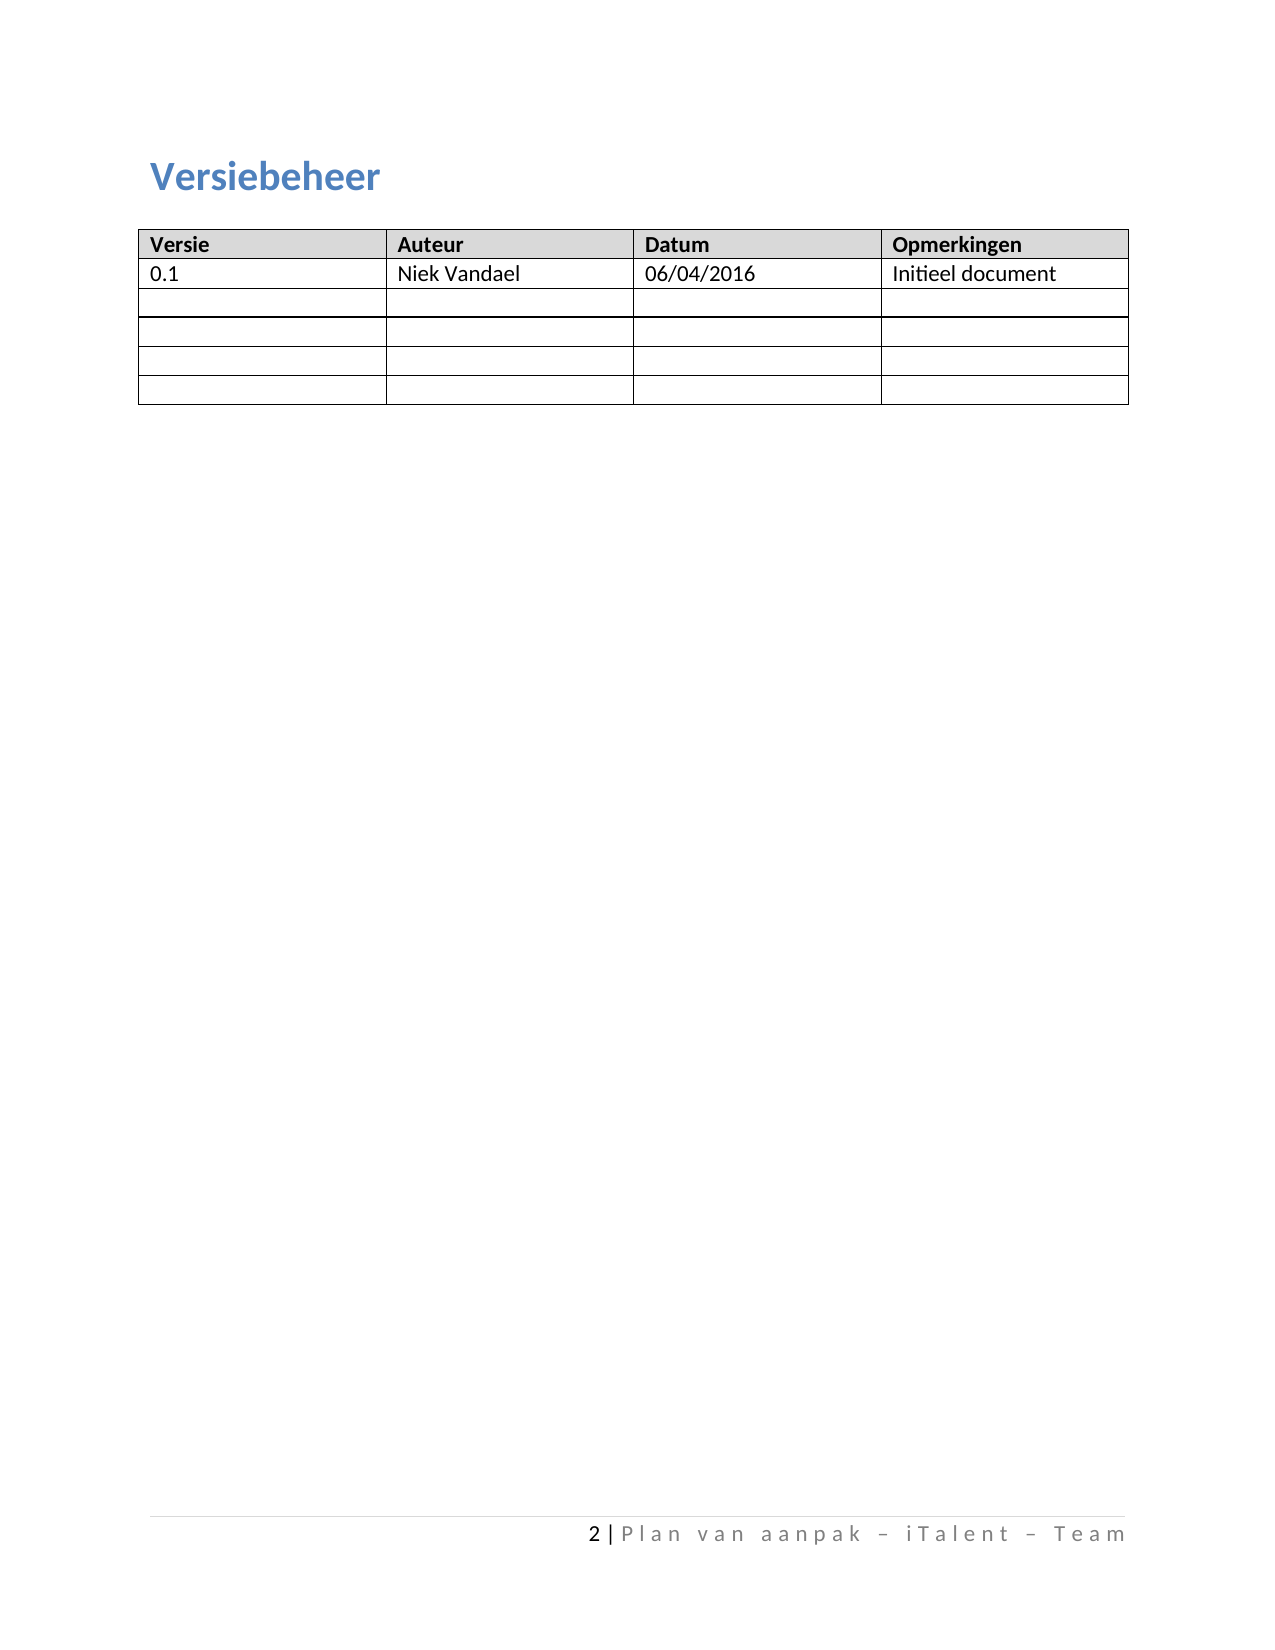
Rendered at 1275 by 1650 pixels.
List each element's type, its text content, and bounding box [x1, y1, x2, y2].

text Versiebeheer [150, 150, 1125, 201]
table_cell [387, 347, 633, 374]
table_cell [387, 289, 633, 316]
table_cell [634, 318, 881, 346]
table_cell Initieel document [882, 259, 1128, 287]
table_cell [387, 318, 633, 346]
table_cell [882, 376, 1128, 404]
table_header Opmerkingen [882, 230, 1128, 258]
table_cell [139, 347, 386, 374]
table_cell [387, 376, 633, 404]
table_header Versie [139, 230, 386, 258]
table_cell [882, 289, 1128, 316]
table_cell 06/04/2016 [634, 259, 881, 287]
table_cell [139, 376, 386, 404]
table_header Datum [634, 230, 881, 258]
table_cell [882, 318, 1128, 346]
table_cell 0.1 [139, 259, 386, 287]
table_cell [882, 347, 1128, 374]
table_cell [634, 347, 881, 374]
table_cell [139, 318, 386, 346]
table_cell [634, 289, 881, 316]
table_cell Niek Vandael [387, 259, 633, 287]
table_cell [139, 289, 386, 316]
table_cell [634, 376, 881, 404]
table_header Auteur [387, 230, 633, 258]
